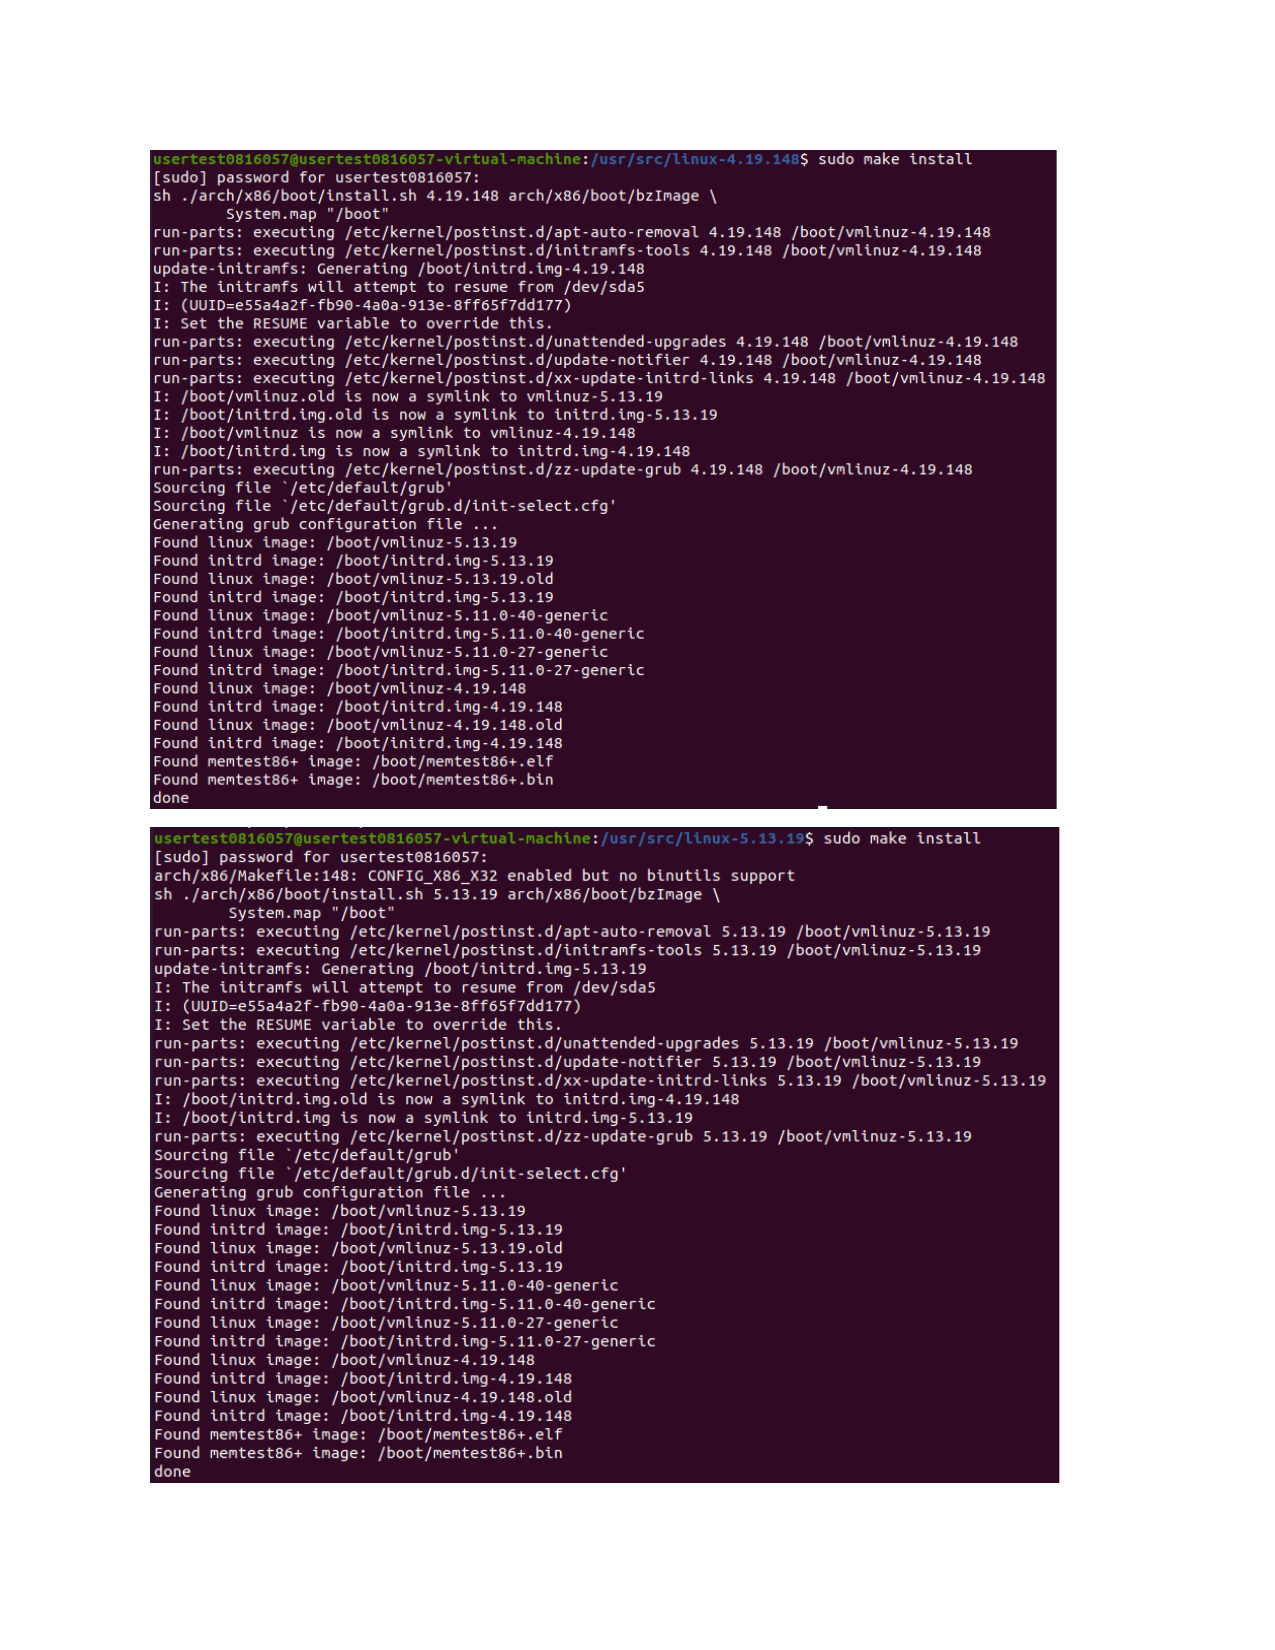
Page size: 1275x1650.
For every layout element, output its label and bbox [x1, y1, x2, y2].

picture [150, 827, 1060, 1483]
picture [150, 150, 1057, 809]
